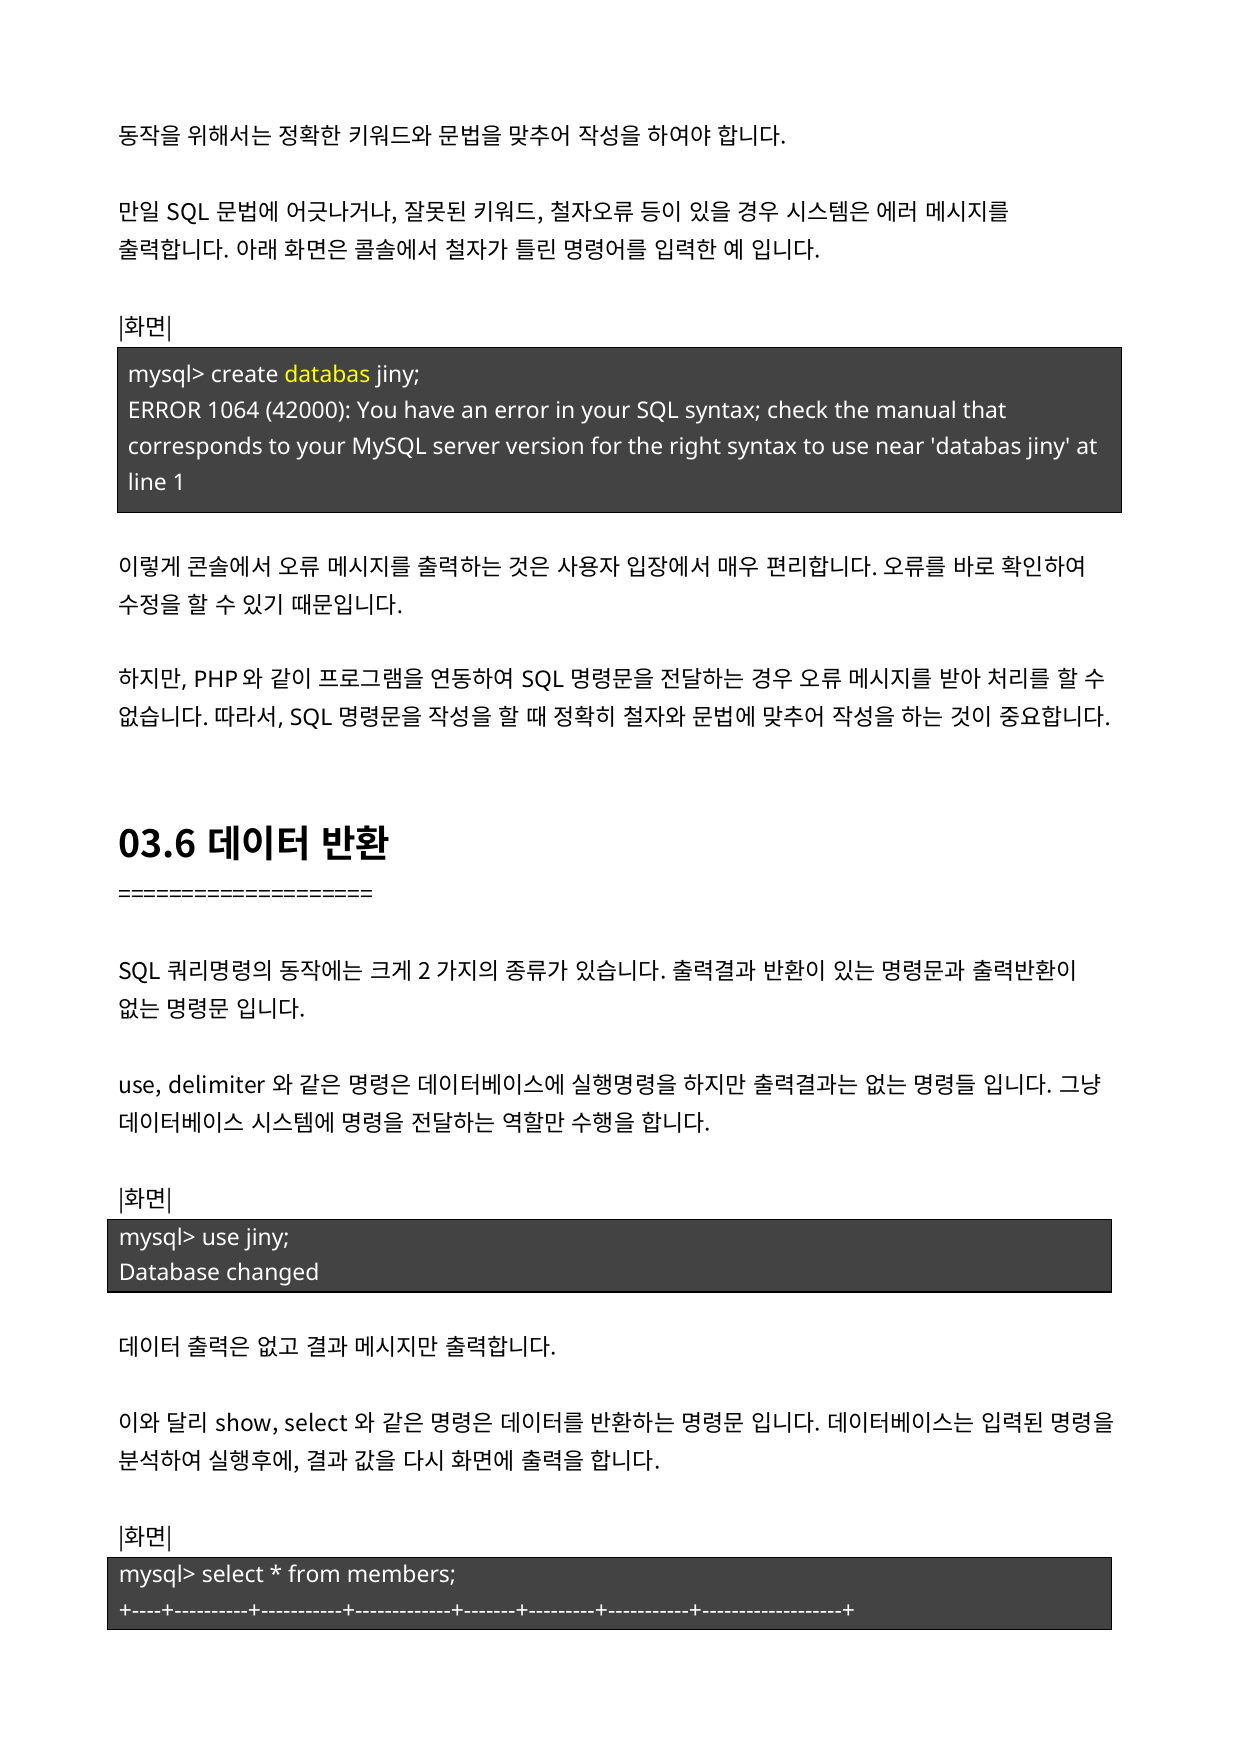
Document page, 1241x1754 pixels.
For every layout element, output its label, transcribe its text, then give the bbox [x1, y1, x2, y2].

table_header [108, 1558, 1111, 1629]
text ==================== [118, 876, 1122, 909]
text 하지만, PHP와 같이 프로그램을 연동하여 SQL 명령문을 전달하는 경우 오류 메시지를 받아 처리를 할 수 없습니다. 따라서, SQL 명령문을 작성을 할 때 정확히 철자와 문법에 맞추어 작성을 하는 것이 중요합니다. [118, 661, 1122, 733]
text |화면| [118, 309, 1122, 342]
text |화면| [118, 1519, 1122, 1552]
text |화면| [118, 1181, 1122, 1214]
table_header mysql> create databas jiny; ERROR 1064 (42000): You have an error in your SQL syntax; check the manual that corresponds to your MySQL server version for the right syntax to use near 'databas jiny' at line 1 [118, 348, 1121, 512]
text 03.6 데이터 반환 [118, 814, 1122, 868]
text 데이터 출력은 없고 결과 메시지만 출력합니다. [118, 1328, 1122, 1362]
text SQL 쿼리명령의 동작에는 크게 2가지의 종류가 있습니다. 출력결과 반환이 있는 명령문과 출력반환이 없는 명령문 입니다. [118, 952, 1122, 1024]
text use, delimiter 와 같은 명령은 데이터베이스에 실행명령을 하지만 출력결과는 없는 명령들 입니다. 그냥 데이터베이스 시스템에 명령을 전달하는 역할만 수행을 합니다. [118, 1067, 1122, 1138]
text 만일 SQL 문법에 어긋나거나, 잘못된 키워드, 철자오류 등이 있을 경우 시스템은 에러 메시지를 출력합니다. 아래 화면은 콜솔에서 철자가 틀린 명령어를 입력한 예 입니다. [118, 194, 1122, 266]
text 이와 달리 show, select 와 같은 명령은 데이터를 반환하는 명령문 입니다. 데이터베이스는 입력된 명령을 분석하여 실행후에, 결과 값을 다시 화면에 출력을 합니다. [118, 1405, 1122, 1476]
text 이렇게 콘솔에서 오류 메시지를 출력하는 것은 사용자 입장에서 매우 편리합니다. 오류를 바로 확인하여 수정을 할 수 있기 때문입니다. [118, 548, 1122, 620]
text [118, 118, 1122, 151]
table_header mysql> use jiny; Database changed [108, 1220, 1111, 1291]
